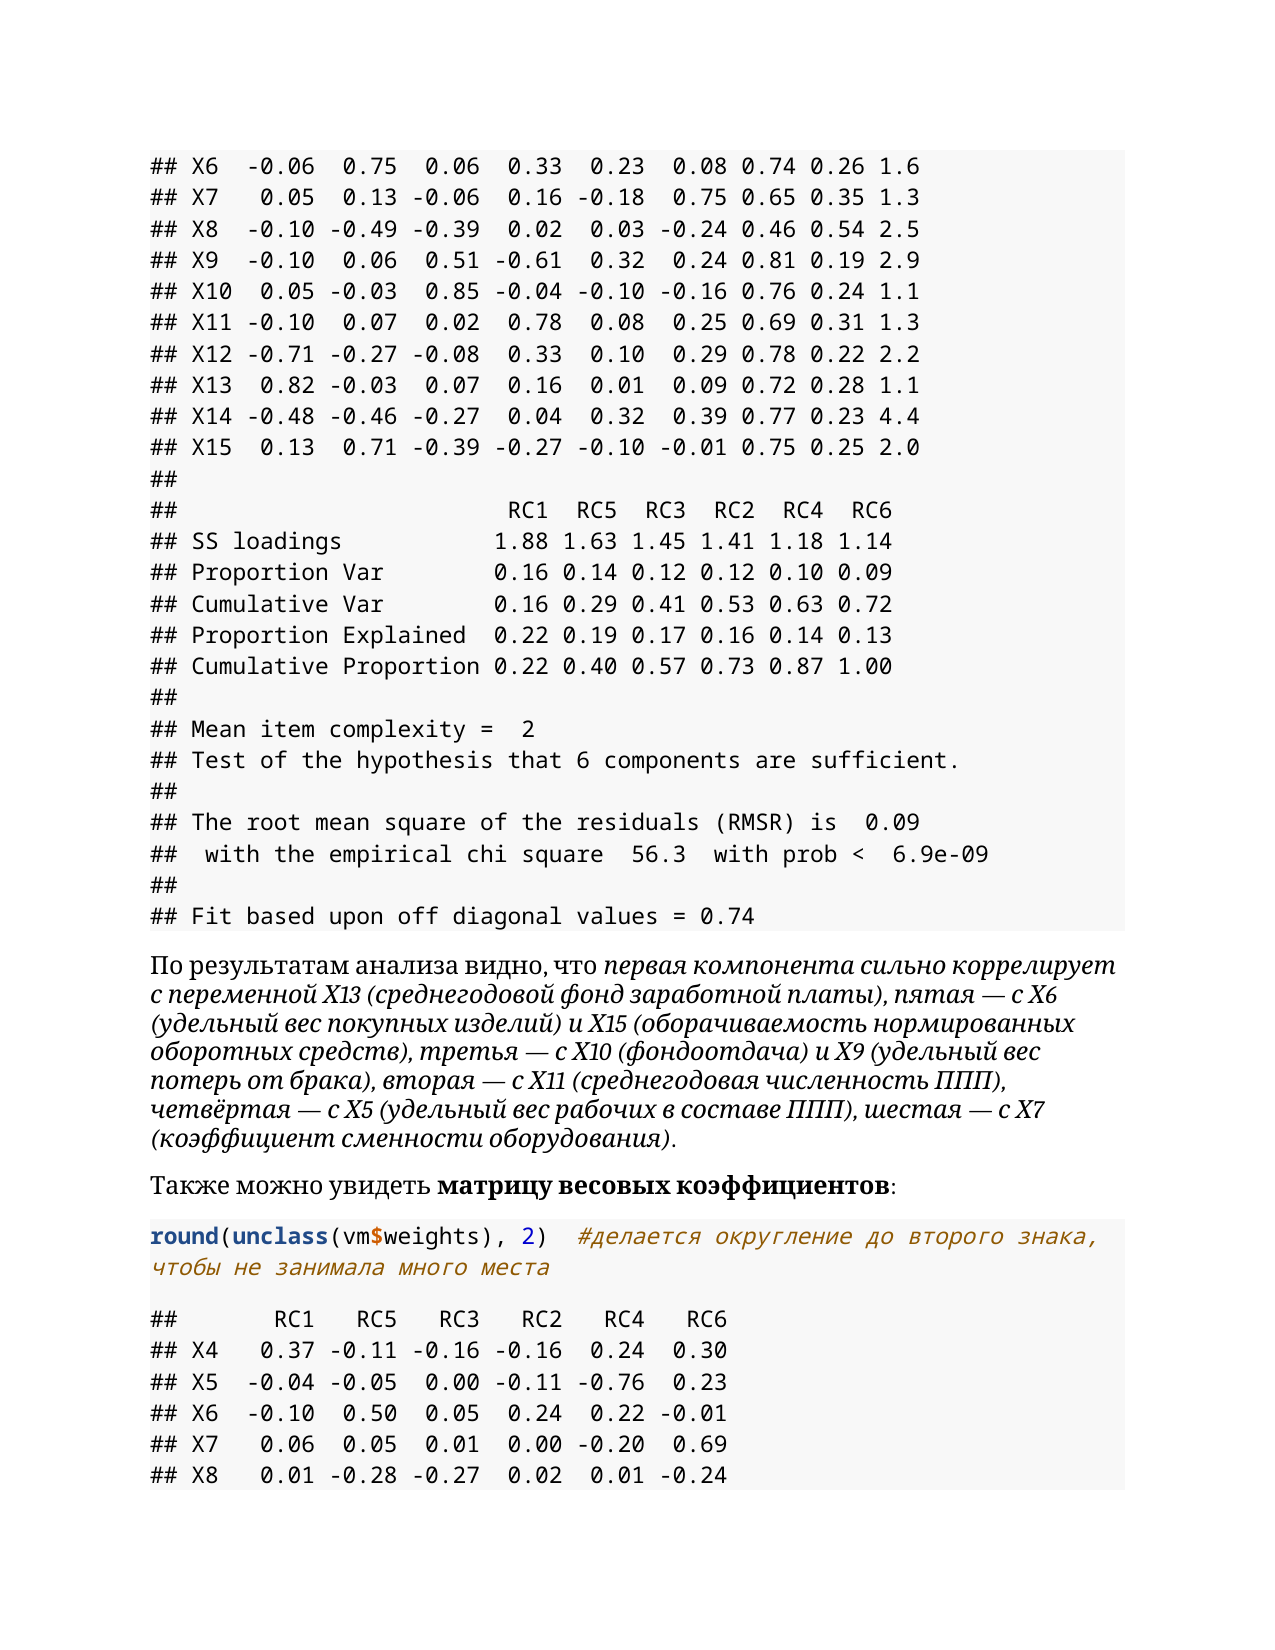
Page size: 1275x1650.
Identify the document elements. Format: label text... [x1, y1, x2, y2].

text Также можно увидеть матрицу весовых коэффициентов: [150, 1172, 1125, 1201]
text По результатам анализа видно, что первая компонента сильно коррелирует с переменной Х13 (среднегодовой фонд заработной платы), пятая — с Х6 (удельный вес покупных изделий) и Х15 (оборачиваемость нормированных оборотных средств), третья — с Х10 (фондоотдача) и Х9 (удельный вес потерь от брака), вторая — с Х11 (среднегодовая численность ППП), четвёртая — с Х5 (удельный вес рабочих в составе ППП), шестая — с Х7 (коэффициент сменности оборудования). [150, 952, 1125, 1153]
text round(unclass(vm$weights), 2) #делается округление до второго знака, чтобы не занимала много места [150, 1219, 1125, 1282]
